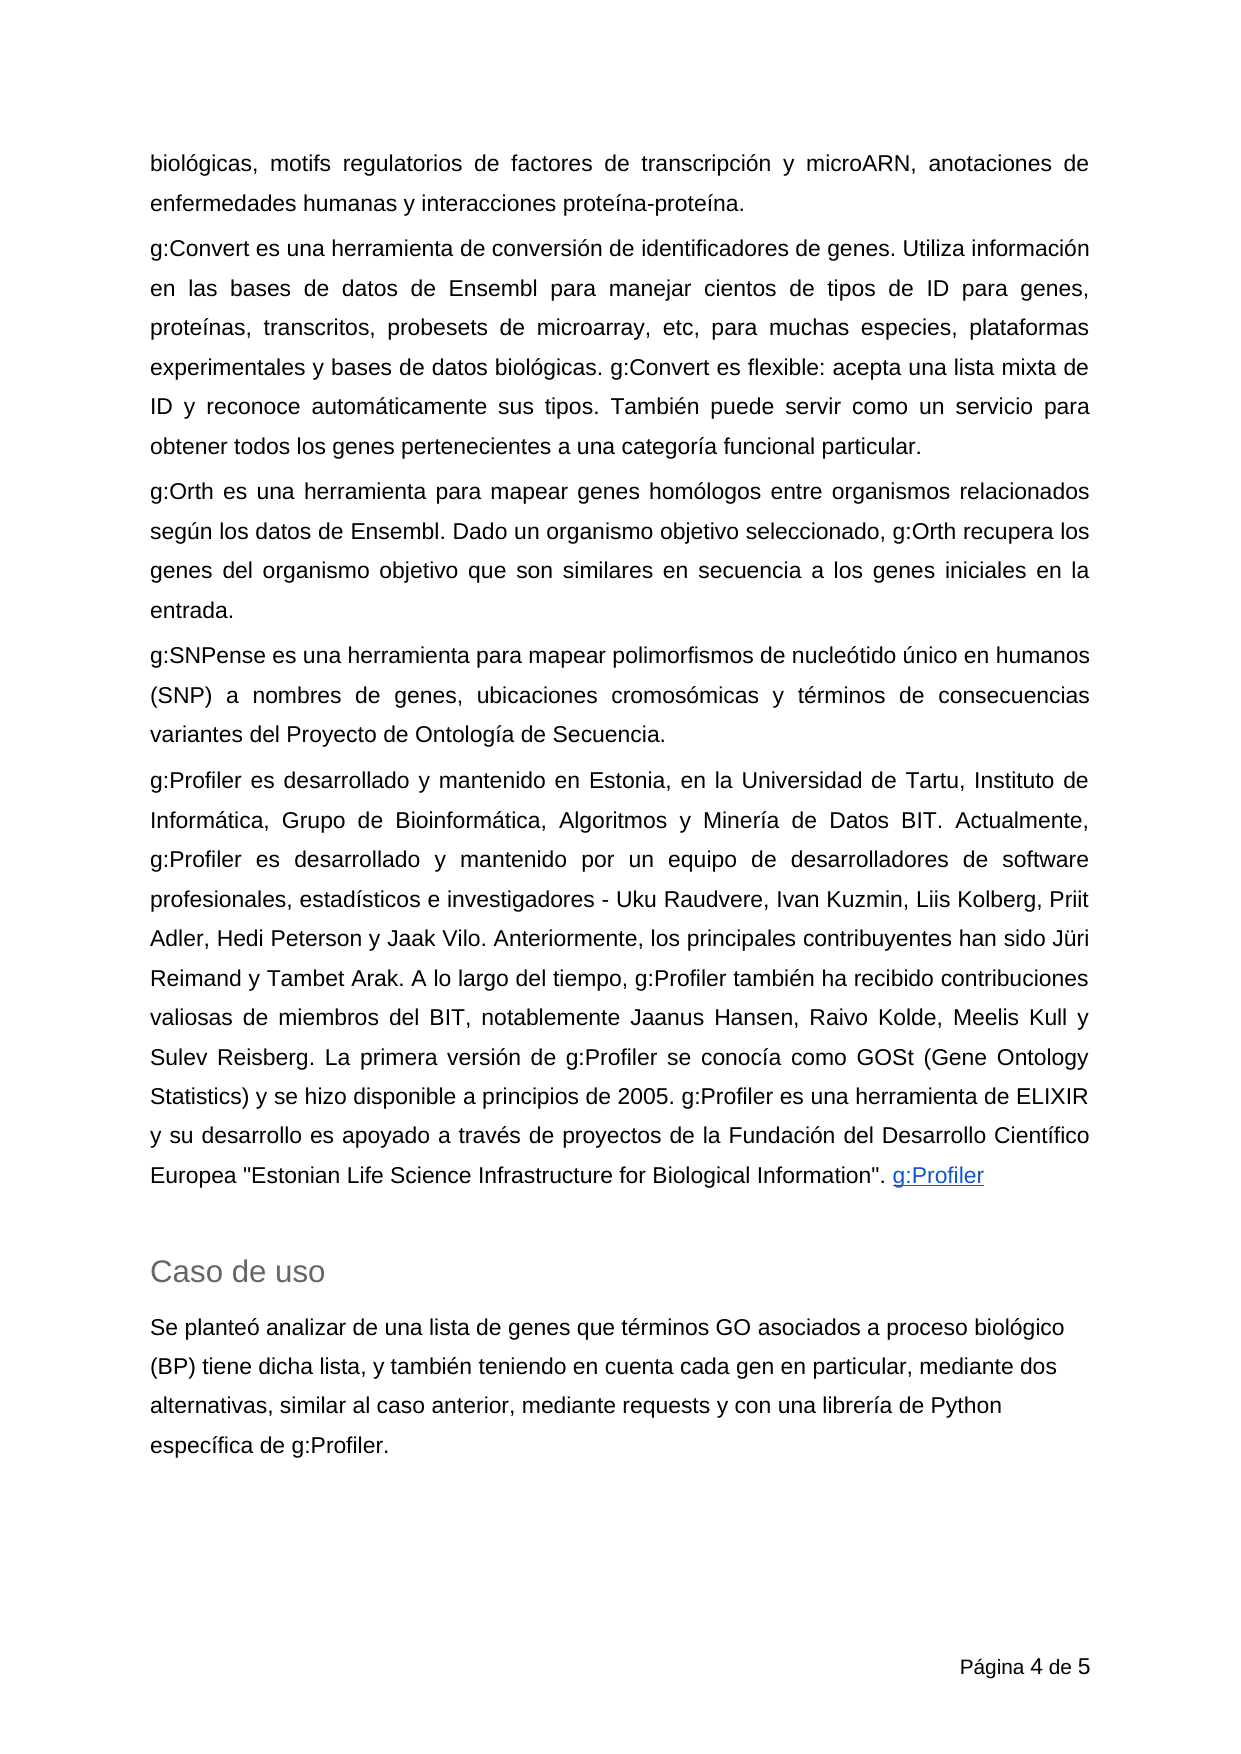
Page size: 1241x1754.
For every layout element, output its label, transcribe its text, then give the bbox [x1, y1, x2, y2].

text g:Orth es una herramienta para mapear genes homólogos entre organismos relacionados según los datos de Ensembl. Dado un organismo objetivo seleccionado, g:Orth recupera los genes del organismo objetivo que son similares en secuencia a los genes iniciales en la entrada. [150, 478, 1090, 623]
text Se planteó analizar de una lista de genes que términos GO asociados a proceso biológico (BP) tiene dicha lista, y también teniendo en cuenta cada gen en particular, mediante dos alternativas, similar al caso anterior, mediante requests y con una librería de Python específica de g:Profiler. [150, 1313, 1090, 1458]
text g:Profiler es desarrollado y mantenido en Estonia, en la Universidad de Tartu, Instituto de Informática, Grupo de Bioinformática, Algoritmos y Minería de Datos BIT. Actualmente, g:Profiler es desarrollado y mantenido por un equipo de desarrolladores de software profesionales, estadísticos e investigadores - Uku Raudvere, Ivan Kuzmin, Liis Kolberg, Priit Adler, Hedi Peterson y Jaak Vilo. Anteriormente, los principales contribuyentes han sido Jüri Reimand y Tambet Arak. A lo largo del tiempo, g:Profiler también ha recibido contribuciones valiosas de miembros del BIT, notablemente Jaanus Hansen, Raivo Kolde, Meelis Kull y Sulev Reisberg. La primera versión de g:Profiler se conocía como GOSt (Gene Ontology Statistics) y se hizo disponible a principios de 2005. g:Profiler es una herramienta de ELIXIR y su desarrollo es apoyado a través de proyectos de la Fundación del Desarrollo Científico Europea "Estonian Life Science Infrastructure for Biological Information". g:Profiler [150, 767, 1090, 1188]
subtitle Caso de uso [150, 1253, 1090, 1289]
text g:Convert es una herramienta de conversión de identificadores de genes. Utiliza información en las bases de datos de Ensembl para manejar cientos de tipos de ID para genes, proteínas, transcritos, probesets de microarray, etc, para muchas especies, plataformas experimentales y bases de datos biológicas. g:Convert es flexible: acepta una lista mixta de ID y reconoce automáticamente sus tipos. También puede servir como un servicio para obtener todos los genes pertenecientes a una categoría funcional particular. [150, 235, 1090, 459]
text g:SNPense es una herramienta para mapear polimorfismos de nucleótido único en humanos (SNP) a nombres de genes, ubicaciones cromosómicas y términos de consecuencias variantes del Proyecto de Ontología de Secuencia. [150, 642, 1090, 748]
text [150, 150, 1090, 216]
